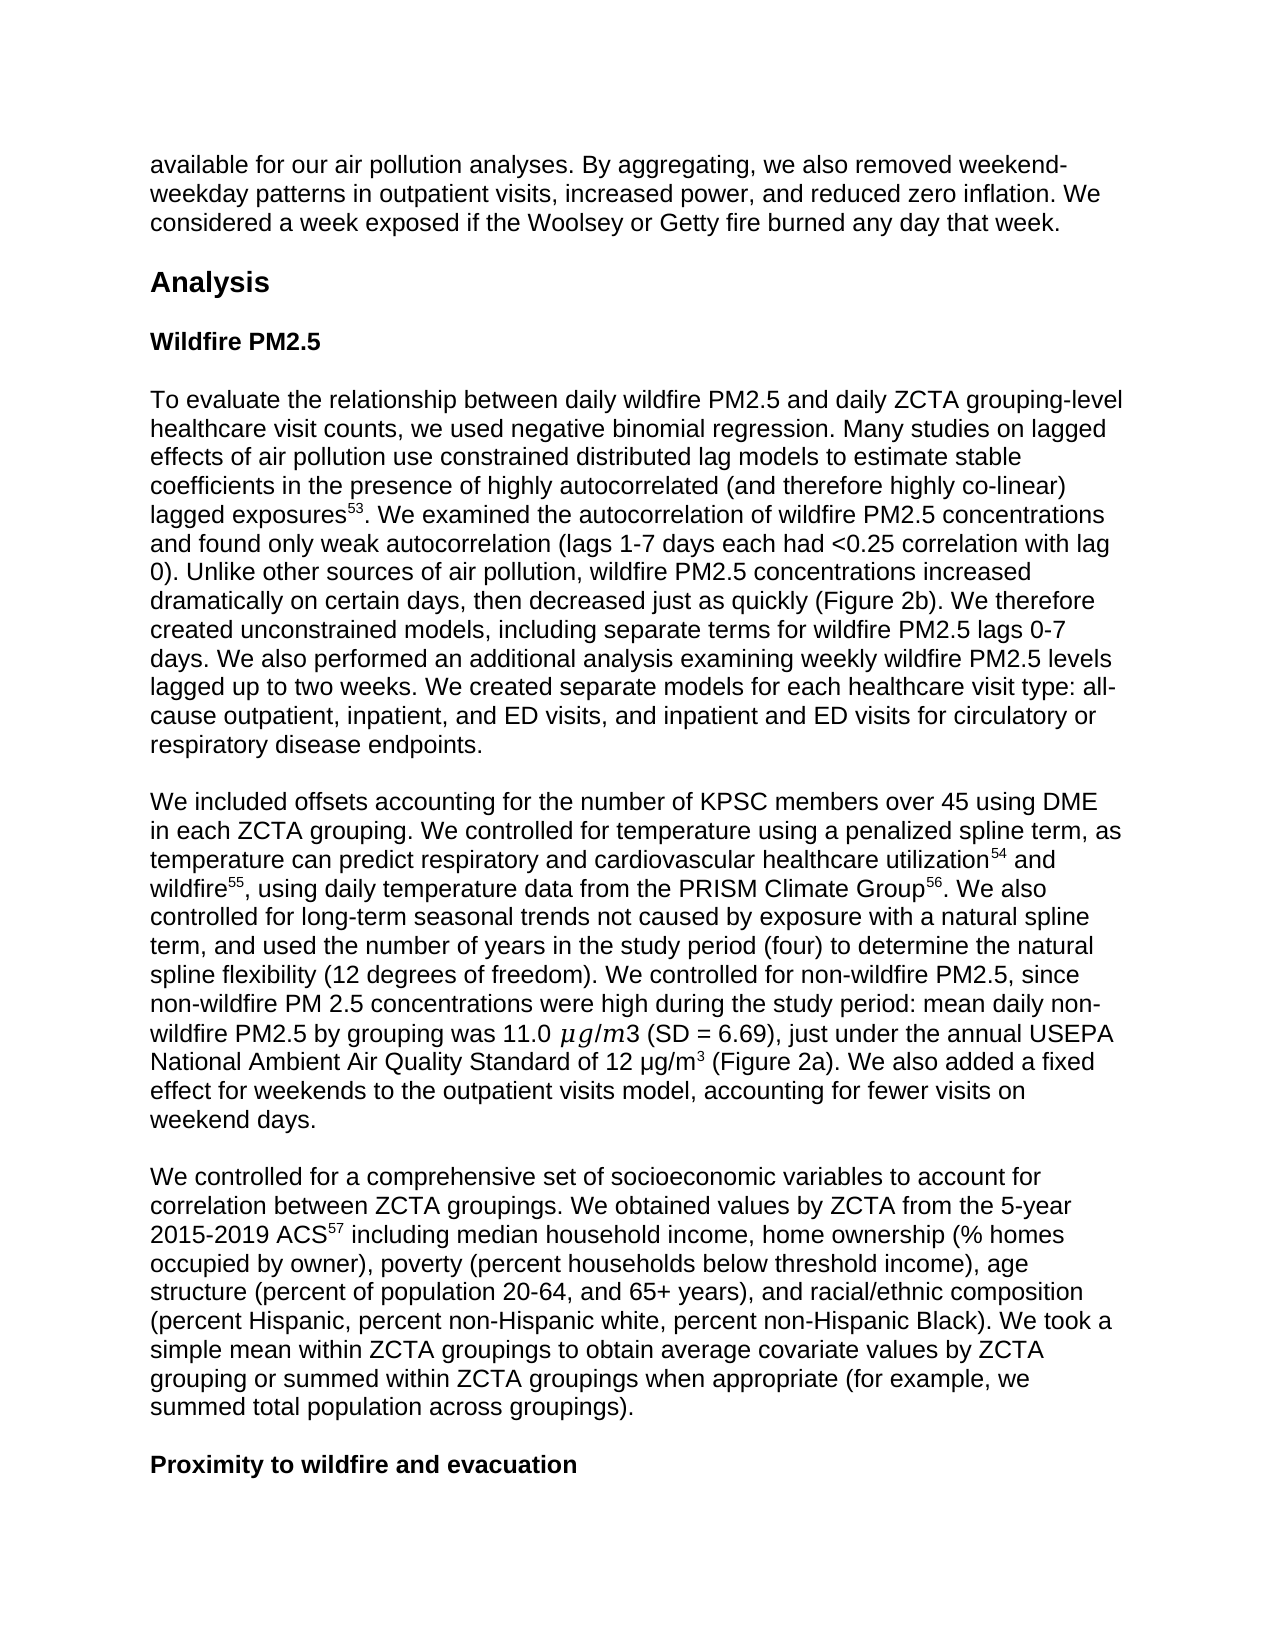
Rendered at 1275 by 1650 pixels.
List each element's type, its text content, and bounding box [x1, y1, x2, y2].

text We included offsets accounting for the number of KPSC members over 45 using DME [150, 787, 1125, 816]
text non-wildfire PM 2.5 concentrations were high during the study period: mean daily non-wildfire PM2.5 by grouping was 11.0 𝜇𝑔/𝑚3 (SD = 6.69), just under the annual USEPA National Ambient Air Quality Standard of 12 μg/m3 (Figure 2a). We also added a fixed effect for weekends to the outpatient visits model, accounting for fewer visits on weekend days. [150, 988, 1125, 1134]
text in each ZCTA grouping. We controlled for temperature using a penalized spline term, as [150, 816, 1125, 845]
text We controlled for a comprehensive set of socioeconomic variables to account for correlation between ZCTA groupings. We obtained values by ZCTA from the 5-year 2015-2019 ACS57 including median household income, home ownership (% homes occupied by owner), poverty (percent households below threshold income), age structure (percent of population 20-64, and 65+ years), and racial/ethnic composition (percent Hispanic, percent non-Hispanic white, percent non-Hispanic Black). We took a simple mean within ZCTA groupings to obtain average covariate values by ZCTA grouping or summed within ZCTA groupings when appropriate (for example, we summed total population across groupings). [150, 1162, 1125, 1421]
text spline flexibility (12 degrees of freedom). We controlled for non-wildfire PM2.5, since [150, 960, 1125, 988]
text term, and used the number of years in the study period (four) to determine the natural [150, 931, 1125, 960]
text Analysis [150, 265, 1125, 298]
text temperature can predict respiratory and cardiovascular healthcare utilization54 and [150, 845, 1125, 873]
text Proximity to wildfire and evacuation [150, 1450, 1125, 1479]
text To evaluate the relationship between daily wildfire PM2.5 and daily ZCTA grouping-level healthcare visit counts, we used negative binomial regression. Many studies on lagged effects of air pollution use constrained distributed lag models to estimate stable coefficients in the presence of highly autocorrelated (and therefore highly co-linear) lagged exposures53. We examined the autocorrelation of wildfire PM2.5 concentrations and found only weak autocorrelation (lags 1-7 days each had <0.25 correlation with lag 0). Unlike other sources of air pollution, wildfire PM2.5 concentrations increased dramatically on certain days, then decreased just as quickly (Figure 2b). We therefore created unconstrained models, including separate terms for wildfire PM2.5 lags 0-7 days. We also performed an additional analysis examining weekly wildfire PM2.5 levels lagged up to two weeks. We created separate models for each healthcare visit type: all-cause outpatient, inpatient, and ED visits, and inpatient and ED visits for circulatory or respiratory disease endpoints. [150, 385, 1125, 758]
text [150, 150, 1125, 236]
text controlled for long-term seasonal trends not caused by exposure with a natural spline [150, 902, 1125, 931]
text wildfire55, using daily temperature data from the PRISM Climate Group56. We also [150, 873, 1125, 902]
text Wildfire PM2.5 [150, 327, 1125, 356]
